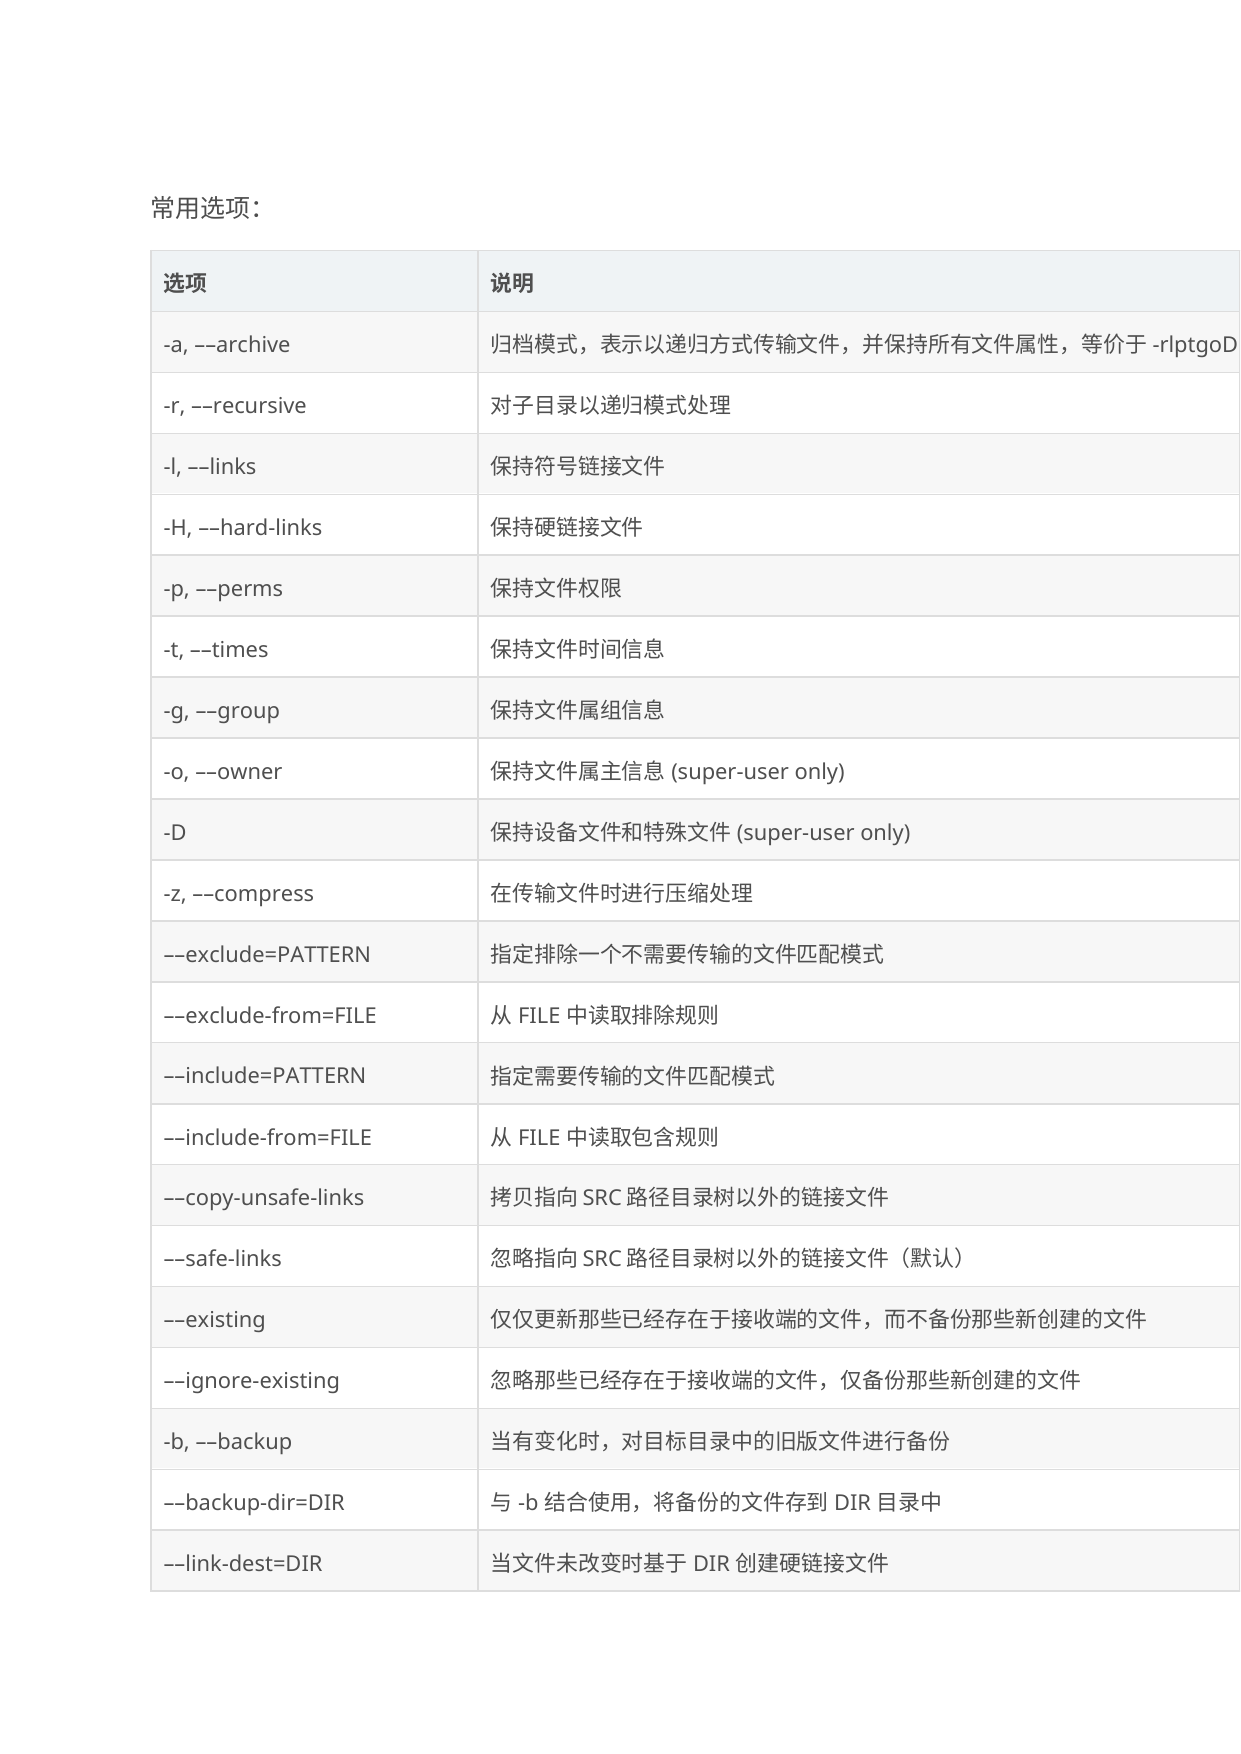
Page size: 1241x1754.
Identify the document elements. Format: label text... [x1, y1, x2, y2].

table_cell ––ignore-existing [152, 1348, 477, 1407]
table_cell -r, ––recursive [152, 373, 477, 432]
table_cell -D [152, 800, 477, 859]
table_cell 仅仅更新那些已经存在于接收端的文件，而不备份那些新创建的文件 [479, 1287, 1239, 1347]
table_header 说明 [479, 251, 1239, 311]
table_cell 保持文件属组信息 [479, 678, 1239, 737]
table_cell -b, ––backup [152, 1409, 477, 1468]
table_cell 从 FILE 中读取包含规则 [479, 1105, 1239, 1164]
table_cell 指定排除一个不需要传输的文件匹配模式 [479, 922, 1239, 981]
table_header 选项 [152, 251, 477, 311]
table_cell ––link-dest=DIR [152, 1531, 477, 1590]
table_cell 对子目录以递归模式处理 [479, 373, 1239, 432]
table_cell ––backup-dir=DIR [152, 1470, 477, 1529]
table_cell -o, ––owner [152, 739, 477, 798]
table_cell ––exclude=PATTERN [152, 922, 477, 981]
table_cell -a, ––archive [152, 312, 477, 372]
text 常用选项： [150, 184, 1090, 225]
table_cell 忽略指向SRC路径目录树以外的链接文件（默认） [479, 1226, 1239, 1286]
table_cell 保持文件时间信息 [479, 617, 1239, 676]
table_cell ––include-from=FILE [152, 1105, 477, 1164]
table_cell 在传输文件时进行压缩处理 [479, 861, 1239, 920]
table_cell ––include=PATTERN [152, 1043, 477, 1103]
table_cell -z, ––compress [152, 861, 477, 920]
table_cell 忽略那些已经存在于接收端的文件，仅备份那些新创建的文件 [479, 1348, 1239, 1407]
table_cell 保持文件属主信息 (super-user only) [479, 739, 1239, 798]
table_cell 从 FILE 中读取排除规则 [479, 983, 1239, 1042]
table_cell 与 -b 结合使用，将备份的文件存到 DIR 目录中 [479, 1470, 1239, 1529]
table_cell 当文件未改变时基于 DIR 创建硬链接文件 [479, 1531, 1239, 1590]
table_cell ––existing [152, 1287, 477, 1347]
table_cell -t, ––times [152, 617, 477, 676]
table_cell ––exclude-from=FILE [152, 983, 477, 1042]
table_cell 当有变化时，对目标目录中的旧版文件进行备份 [479, 1409, 1239, 1468]
table_cell 保持设备文件和特殊文件 (super-user only) [479, 800, 1239, 859]
table_cell ––copy-unsafe-links [152, 1165, 477, 1225]
table_cell 指定需要传输的文件匹配模式 [479, 1043, 1239, 1103]
table_cell -H, ––hard-links [152, 495, 477, 554]
table_cell 保持文件权限 [479, 556, 1239, 615]
table_cell -p, ––perms [152, 556, 477, 615]
table_cell 拷贝指向SRC路径目录树以外的链接文件 [479, 1165, 1239, 1225]
table_cell ––safe-links [152, 1226, 477, 1286]
table_cell 保持符号链接文件 [479, 434, 1239, 493]
table_cell 保持硬链接文件 [479, 495, 1239, 554]
table_cell -g, ––group [152, 678, 477, 737]
table_cell -l, ––links [152, 434, 477, 493]
table_cell 归档模式，表示以递归方式传输文件，并保持所有文件属性，等价于 -rlptgoD (注意不包括 -H) [479, 312, 1239, 372]
